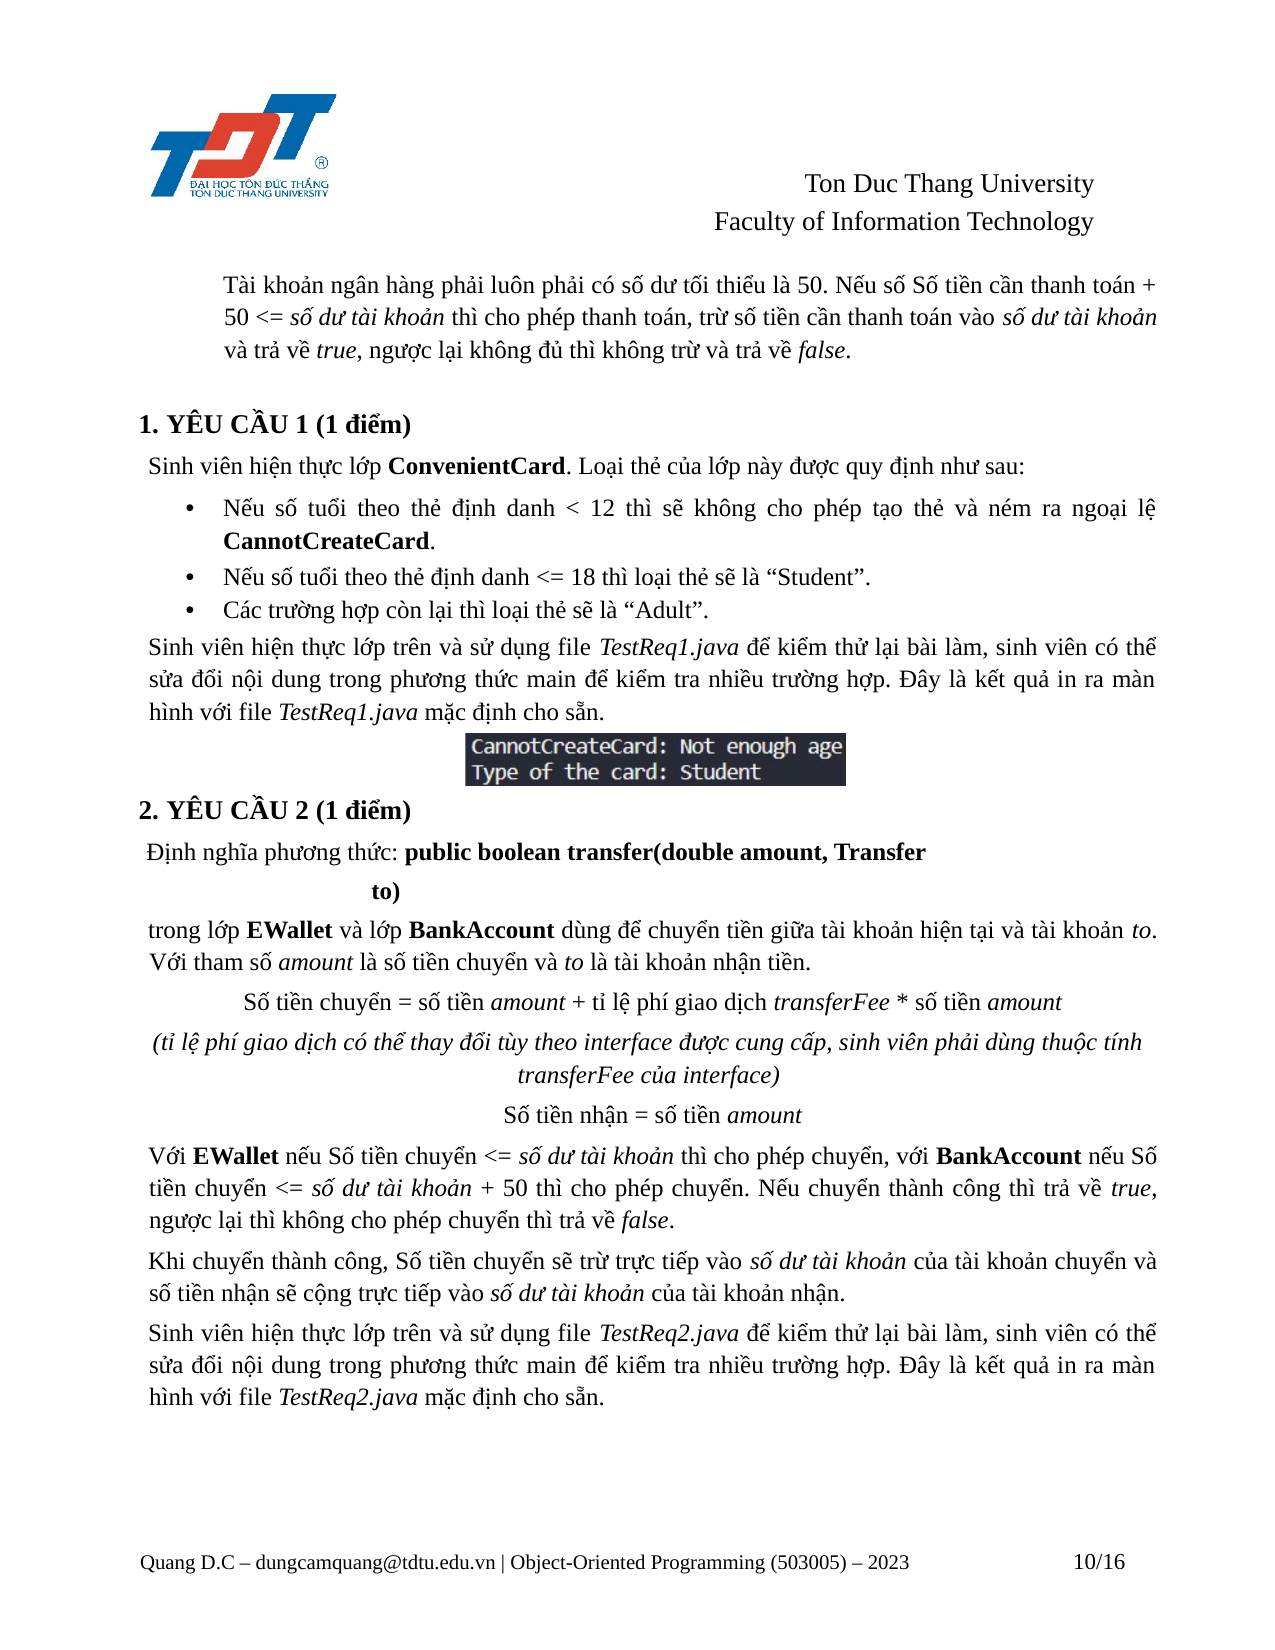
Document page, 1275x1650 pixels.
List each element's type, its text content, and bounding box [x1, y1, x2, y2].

text Với EWallet nếu Số tiền chuyển <= số dư tài khoản thì cho phép chuyển, với BankAccount nếu Số tiền chuyển <= số dư tài khoản + 50 thì cho phép chuyển. Nếu chuyển thành công thì trả về true, ngược lại thì không cho phép chuyển thì trả về false. [148, 1141, 1157, 1234]
text Sinh viên hiện thực lớp trên và sử dụng file TestReq2.java để kiểm thử lại bài làm, sinh viên có thể sửa đổi nội dung trong phương thức main để kiểm tra nhiều trường hợp. Đây là kết quả in ra màn hình với file TestReq2.java mặc định cho sẵn. [148, 1318, 1157, 1411]
picture [150, 94, 337, 197]
subtitle 1. YÊU CẦU 1 (1 điểm) [138, 408, 1157, 439]
list Nếu số tuổi theo thẻ định danh <= 18 thì loại thẻ sẽ là “Student”. [185, 562, 1157, 591]
list Các trường hợp còn lại thì loại thẻ sẽ là “Adult”. [185, 596, 1157, 624]
picture [465, 733, 846, 786]
text Sinh viên hiện thực lớp ConvenientCard. Loại thẻ của lớp này được quy định như sau: [148, 451, 1157, 480]
text (tỉ lệ phí giao dịch có thể thay đổi tùy theo interface được cung cấp, sinh viên phải dùng thuộc tính transferFee của interface) [140, 1027, 1157, 1089]
text Sinh viên hiện thực lớp trên và sử dụng file TestReq1.java để kiểm thử lại bài làm, sinh viên có thể sửa đổi nội dung trong phương thức main để kiểm tra nhiều trường hợp. Đây là kết quả in ra màn hình với file TestReq1.java mặc định cho sẵn. [148, 632, 1157, 726]
text Khi chuyển thành công, Số tiền chuyển sẽ trừ trực tiếp vào số dư tài khoản của tài khoản chuyển và số tiền nhận sẽ cộng trực tiếp vào số dư tài khoản của tài khoản nhận. [148, 1246, 1157, 1307]
list Nếu số tuổi theo thẻ định danh < 12 thì sẽ không cho phép tạo thẻ và ném ra ngoại lệ CannotCreateCard. [185, 493, 1157, 555]
subtitle 2. YÊU CẦU 2 (1 điểm) [138, 794, 1157, 825]
text Số tiền nhận = số tiền amount [185, 1100, 1120, 1129]
text trong lớp EWallet và lớp BankAccount dùng để chuyển tiền giữa tài khoản hiện tại và tài khoản to. Với tham số amount là số tiền chuyển và to là tài khoản nhận tiền. [148, 915, 1157, 976]
text Số tiền chuyển = số tiền amount + tỉ lệ phí giao dịch transferFee * số tiền amount [185, 987, 1120, 1016]
text Định nghĩa phương thức: public boolean transfer(double amount, Transfer to) [146, 837, 932, 904]
text Tài khoản ngân hàng phải luôn phải có số dư tối thiểu là 50. Nếu số Số tiền cần thanh toán + 50 <= số dư tài khoản thì cho phép thanh toán, trừ số tiền cần thanh toán vào số dư tài khoản và trả về true, ngược lại không đủ thì không trừ và trả về false. [223, 270, 1157, 363]
